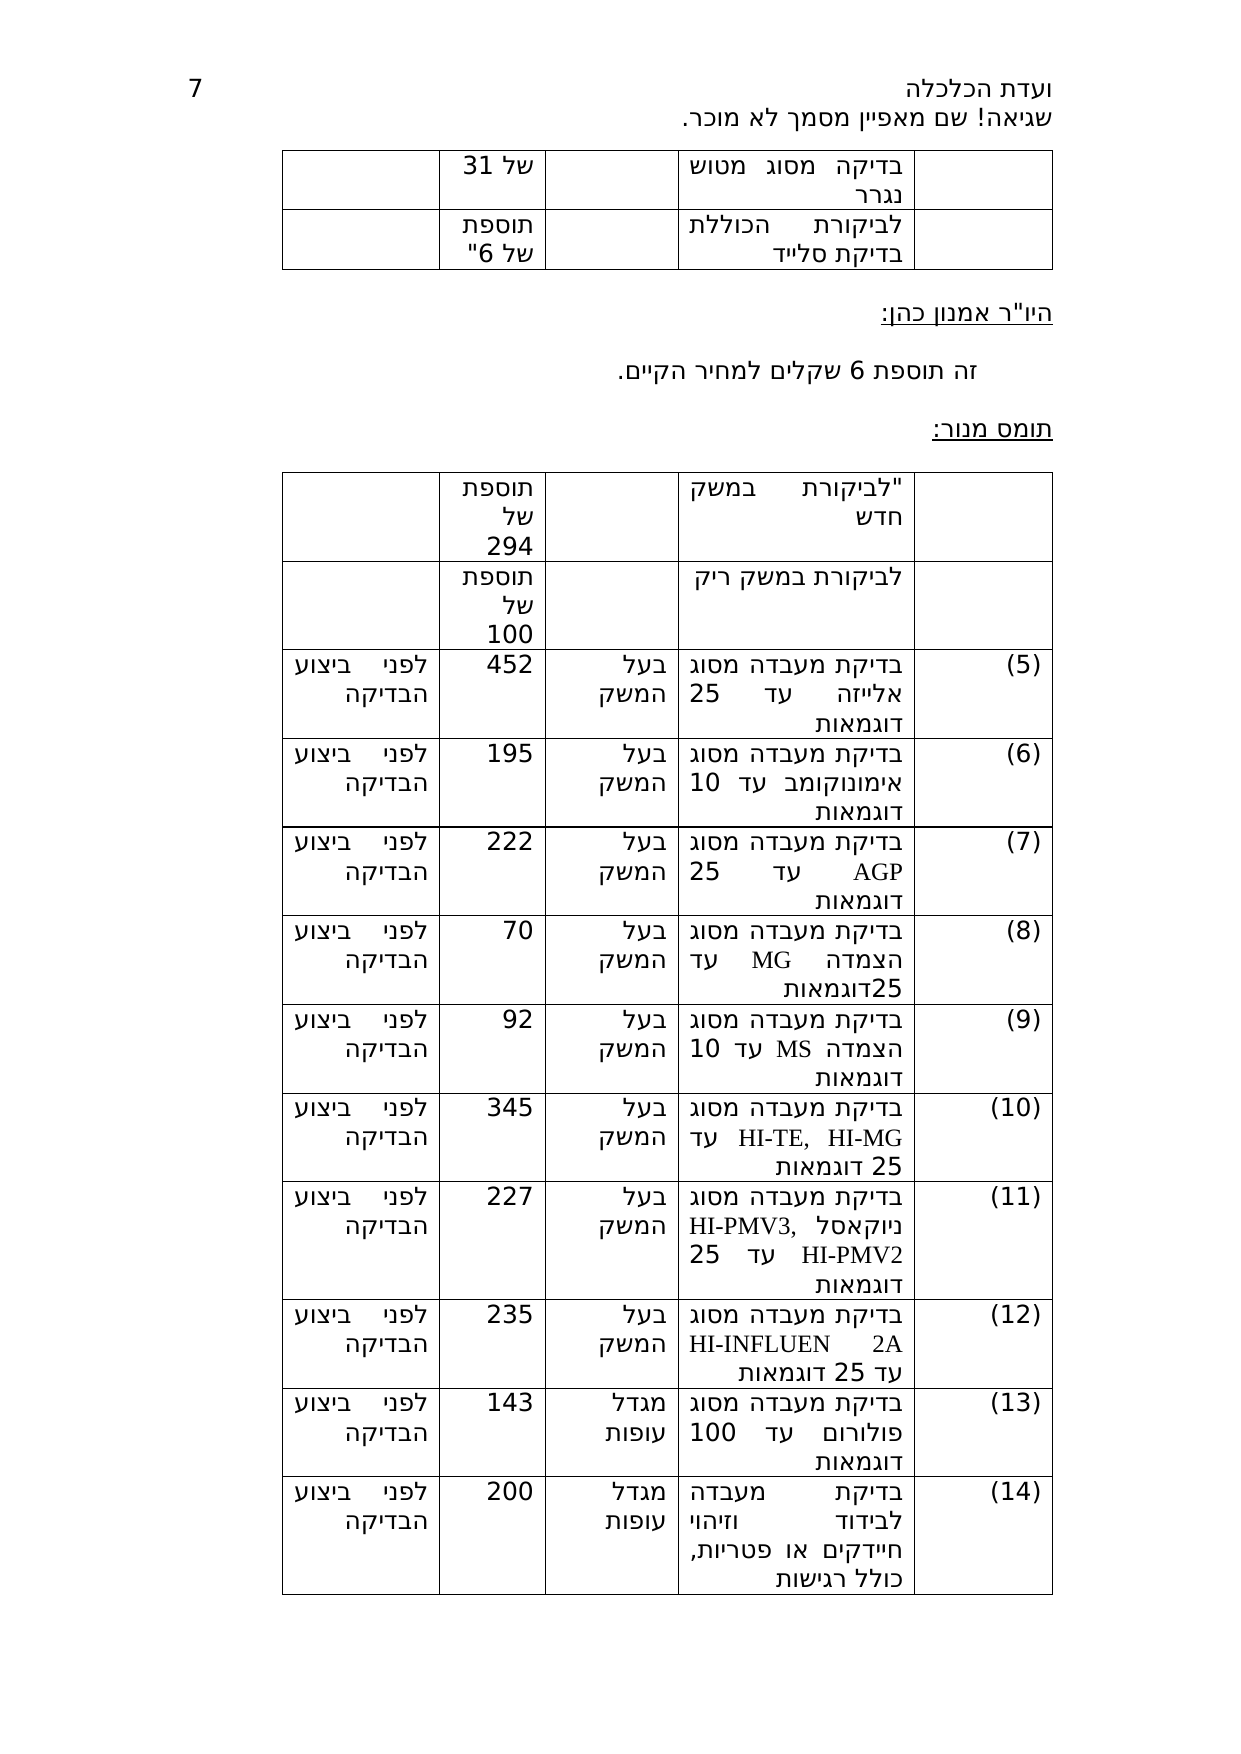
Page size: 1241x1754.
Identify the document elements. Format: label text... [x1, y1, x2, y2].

table_cell בעל המשק [546, 1300, 678, 1388]
table_cell (13) [915, 1389, 1052, 1476]
table_cell בעל המשק [546, 739, 678, 826]
table_cell לפני ביצוע הבדיקה [283, 1477, 439, 1594]
table_cell [283, 151, 439, 209]
table_cell [546, 210, 678, 269]
table_cell בדיקת מעבדה מסוג הצמדה MS עד 10 דוגמאות [679, 1005, 914, 1092]
table_header [915, 473, 1052, 561]
table_cell בעל המשק [546, 916, 678, 1004]
table_cell בדיקת מעבדה מסוג הצמדה MG עד 25דוגמאות [679, 916, 914, 1004]
table_cell 345 [440, 1094, 545, 1181]
table_cell לפני ביצוע הבדיקה [283, 1094, 439, 1181]
table_cell (5) [915, 650, 1052, 738]
table_cell (9) [915, 1005, 1052, 1092]
table_cell [546, 562, 678, 649]
table_cell 200 [440, 1477, 545, 1594]
table_cell לפני ביצוע הבדיקה [283, 828, 439, 915]
table_cell 227 [440, 1182, 545, 1299]
table_header תוספת של 294 [440, 473, 545, 561]
text תומס מנור: [187, 414, 1053, 443]
text היו"ר אמנון כהן: [187, 298, 1053, 328]
table_cell מגדל עופות [546, 1477, 678, 1594]
table_cell תוספת של 31 [440, 151, 545, 209]
table_cell לפני ביצוע הבדיקה [283, 650, 439, 738]
table_cell לפני ביצוע הבדיקה [283, 1300, 439, 1388]
table_cell 195 [440, 739, 545, 826]
table_cell בדיקת מעבדה מסוג פולורום עד 100 דוגמאות [679, 1389, 914, 1476]
table_cell (8) [915, 916, 1052, 1004]
table_cell [283, 562, 439, 649]
table_header [546, 473, 678, 561]
table_cell בדיקת מעבדה לבידוד וזיהוי חיידקים או פטריות, כולל רגישות [679, 1477, 914, 1594]
table_cell בעל המשק [546, 828, 678, 915]
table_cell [679, 151, 914, 209]
table_cell (6) [915, 739, 1052, 826]
table_cell 235 [440, 1300, 545, 1388]
table_cell לביקורת הכוללת בדיקת סלייד [679, 210, 914, 269]
table_cell [915, 562, 1052, 649]
table_cell לפני ביצוע הבדיקה [283, 1005, 439, 1092]
table_cell בדיקת מעבדה מסוג אלייזה עד 25 דוגמאות [679, 650, 914, 738]
table_cell תוספת של 6" [440, 210, 545, 269]
table_cell בעל המשק [546, 1005, 678, 1092]
table_cell מגדל עופות [546, 1389, 678, 1476]
table_cell (7) [915, 828, 1052, 915]
table_cell (14) [915, 1477, 1052, 1594]
table_cell בדיקת מעבדה מסוג AGP עד 25 דוגמאות [679, 828, 914, 915]
table_cell 92 [440, 1005, 545, 1092]
table_cell (12) [915, 1300, 1052, 1388]
table_cell (11) [915, 1182, 1052, 1299]
table_cell לפני ביצוע הבדיקה [283, 1389, 439, 1476]
table_cell (10) [915, 1094, 1052, 1181]
text זה תוספת 6 שקלים למחיר הקיים. [187, 356, 1053, 386]
table_cell 452 [440, 650, 545, 738]
table_cell בעל המשק [546, 1094, 678, 1181]
table_cell [915, 210, 1052, 269]
table_header "לביקורת במשק חדש [679, 473, 914, 561]
table_cell לפני ביצוע הבדיקה [283, 1182, 439, 1299]
table_cell 143 [440, 1389, 545, 1476]
table_header [283, 473, 439, 561]
table_cell תוספת של 100 [440, 562, 545, 649]
table_cell 222 [440, 828, 545, 915]
table_cell בדיקת מעבדה מסוג ניוקאסל HI-PMV3, HI-PMV2 עד 25 דוגמאות [679, 1182, 914, 1299]
table_cell בדיקת מעבדה מסוג HI-TE, HI-MG עד 25 דוגמאות [679, 1094, 914, 1181]
table_cell לפני ביצוע הבדיקה [283, 739, 439, 826]
table_cell בדיקת מעבדה מסוג אימונוקומב עד 10 דוגמאות [679, 739, 914, 826]
table_cell בעל המשק [546, 650, 678, 738]
table_cell בדיקת מעבדה מסוג HI-INFLUEN 2A עד 25 דוגמאות [679, 1300, 914, 1388]
table_cell [283, 210, 439, 269]
table_cell לביקורת במשק ריק [679, 562, 914, 649]
table_cell בעל המשק [546, 1182, 678, 1299]
table_cell לפני ביצוע הבדיקה [283, 916, 439, 1004]
table_cell 70 [440, 916, 545, 1004]
table_cell [546, 151, 678, 209]
table_cell [915, 151, 1052, 209]
